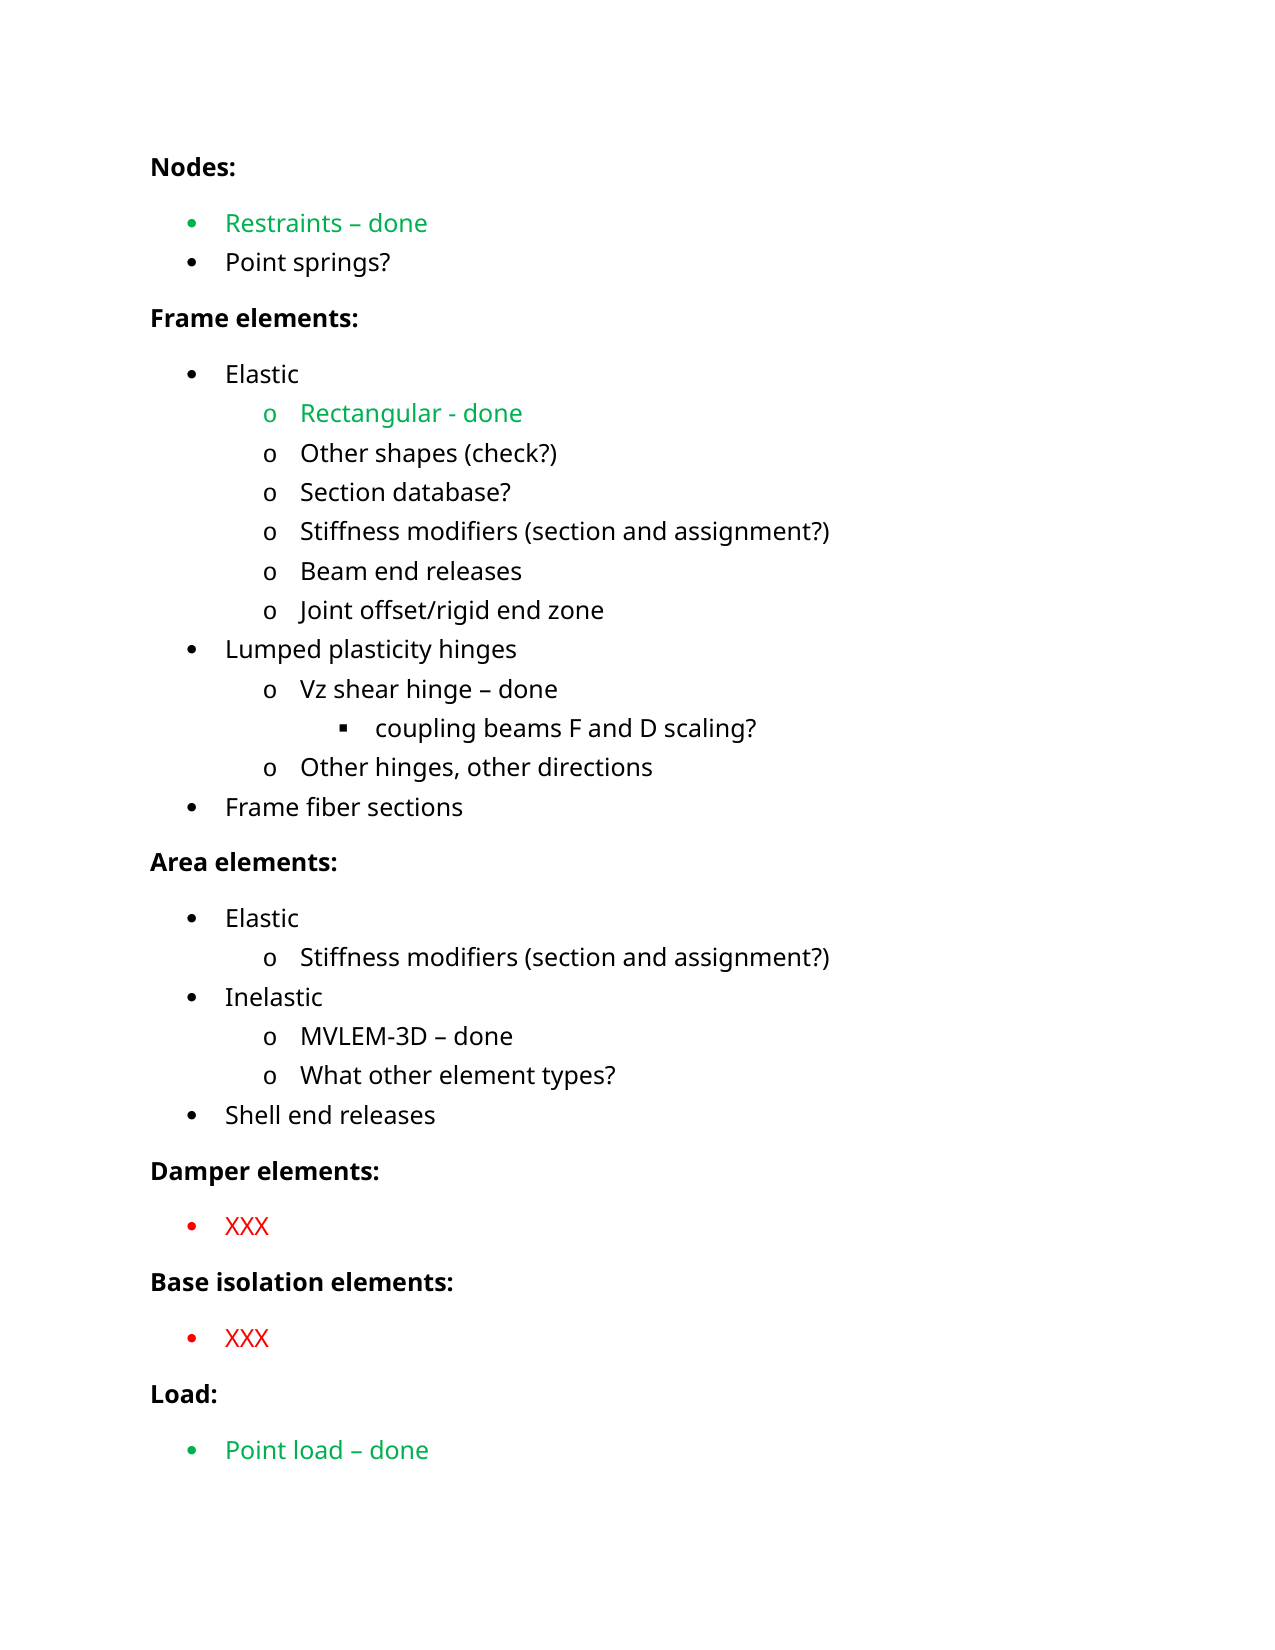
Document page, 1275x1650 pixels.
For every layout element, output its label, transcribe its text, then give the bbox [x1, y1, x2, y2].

list Lumped plasticity hinges [187, 632, 1125, 666]
text Frame elements: [150, 301, 1125, 335]
list Joint offset/rigid end zone [262, 593, 1125, 627]
list Section database? [262, 474, 1125, 509]
list Rectangular - done [262, 396, 1125, 430]
list Beam end releases [262, 553, 1125, 588]
list Elastic [187, 901, 1125, 935]
list XXX [187, 1209, 1125, 1243]
list Restraints – done [187, 206, 1125, 240]
list Vz shear hinge – done [262, 671, 1125, 706]
list Frame fiber sections [187, 789, 1125, 823]
list XXX [187, 1321, 1125, 1355]
list coupling beams F and D scaling? [337, 711, 1125, 745]
text Load: [150, 1376, 1125, 1411]
list MVLEM-3D – done [262, 1018, 1125, 1053]
list Elastic [187, 357, 1125, 391]
list Stiffness modifiers (section and assignment?) [262, 940, 1125, 974]
list Other hinges, other directions [262, 750, 1125, 784]
text Base isolation elements: [150, 1265, 1125, 1299]
list Stiffness modifiers (section and assignment?) [262, 514, 1125, 548]
text Area elements: [150, 845, 1125, 879]
list Other shapes (check?) [262, 435, 1125, 469]
list What other element types? [262, 1058, 1125, 1092]
list Shell end releases [187, 1097, 1125, 1131]
list Inelastic [187, 979, 1125, 1013]
text Damper elements: [150, 1153, 1125, 1187]
list Point load – done [187, 1432, 1125, 1466]
text Nodes: [150, 150, 1125, 184]
list Point springs? [187, 245, 1125, 279]
